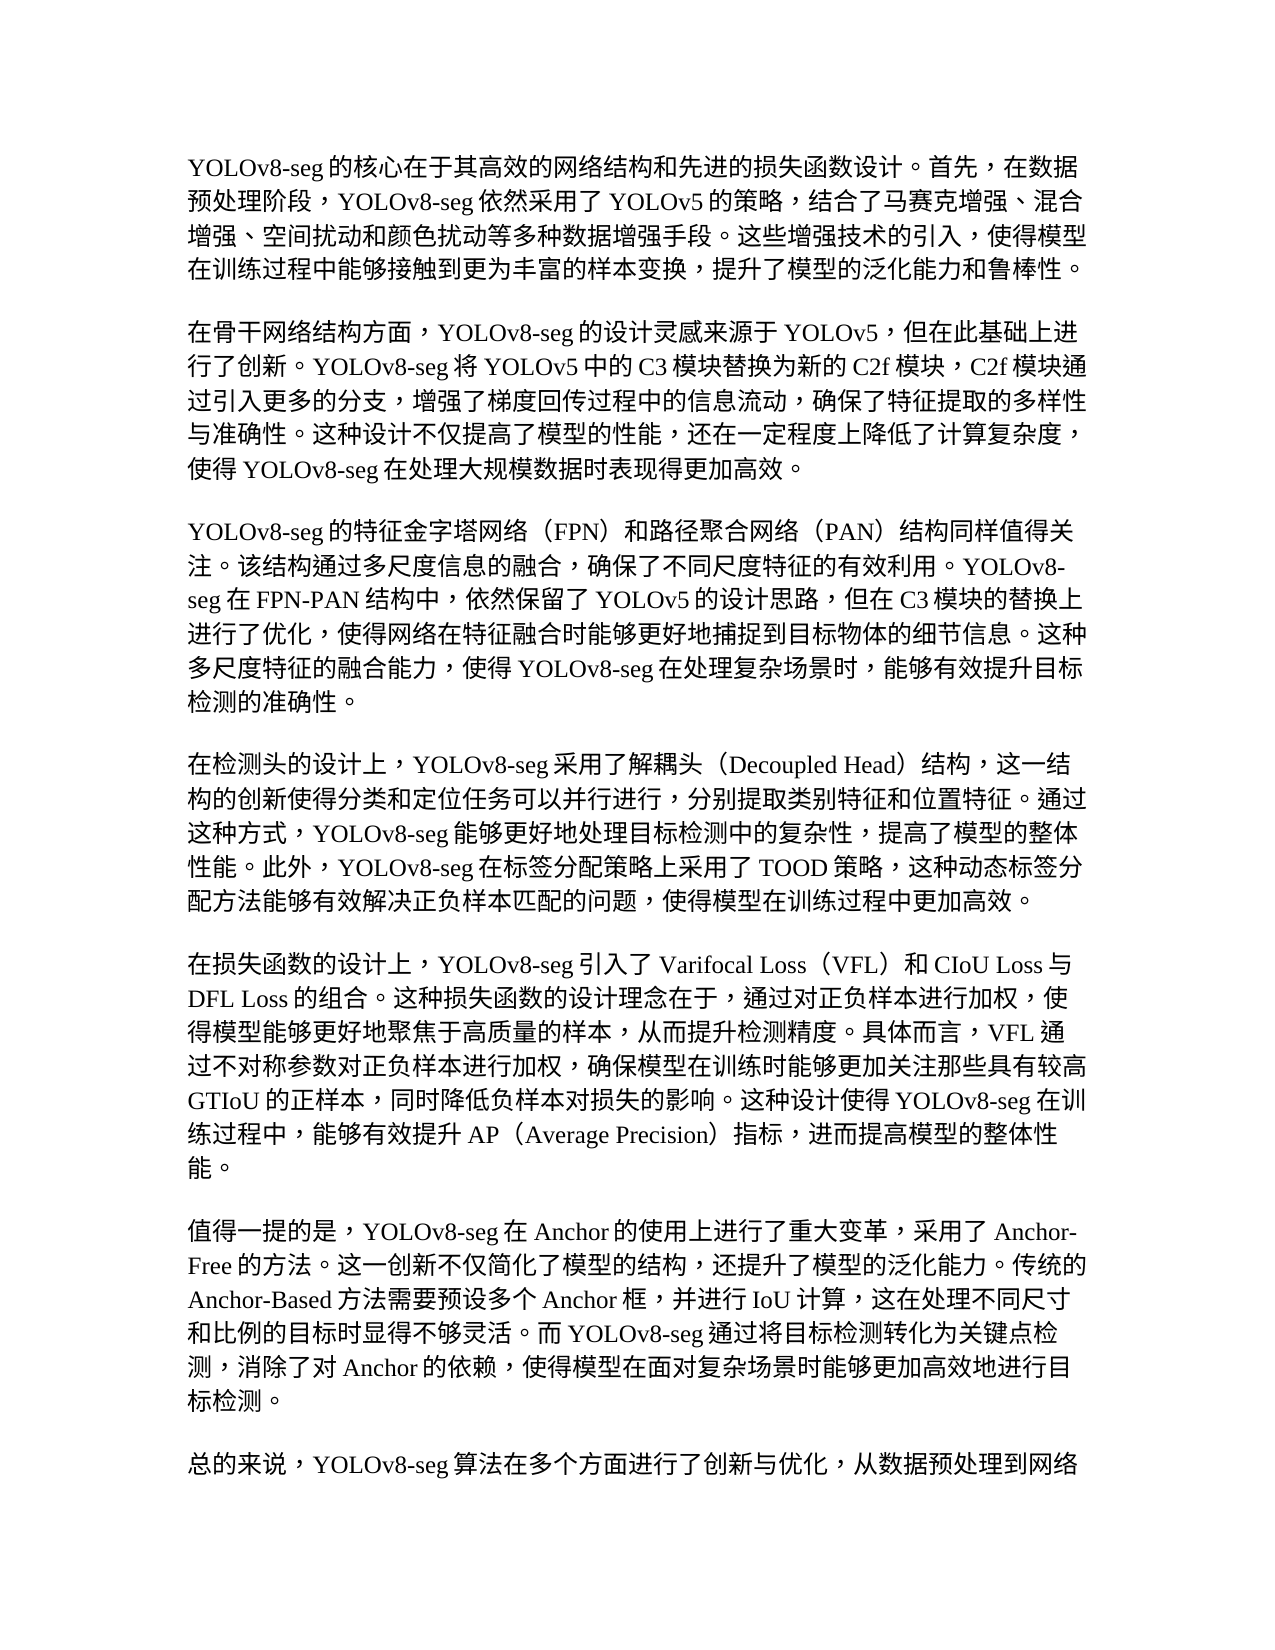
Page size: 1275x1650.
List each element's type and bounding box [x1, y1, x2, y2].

text [187, 150, 1087, 1481]
